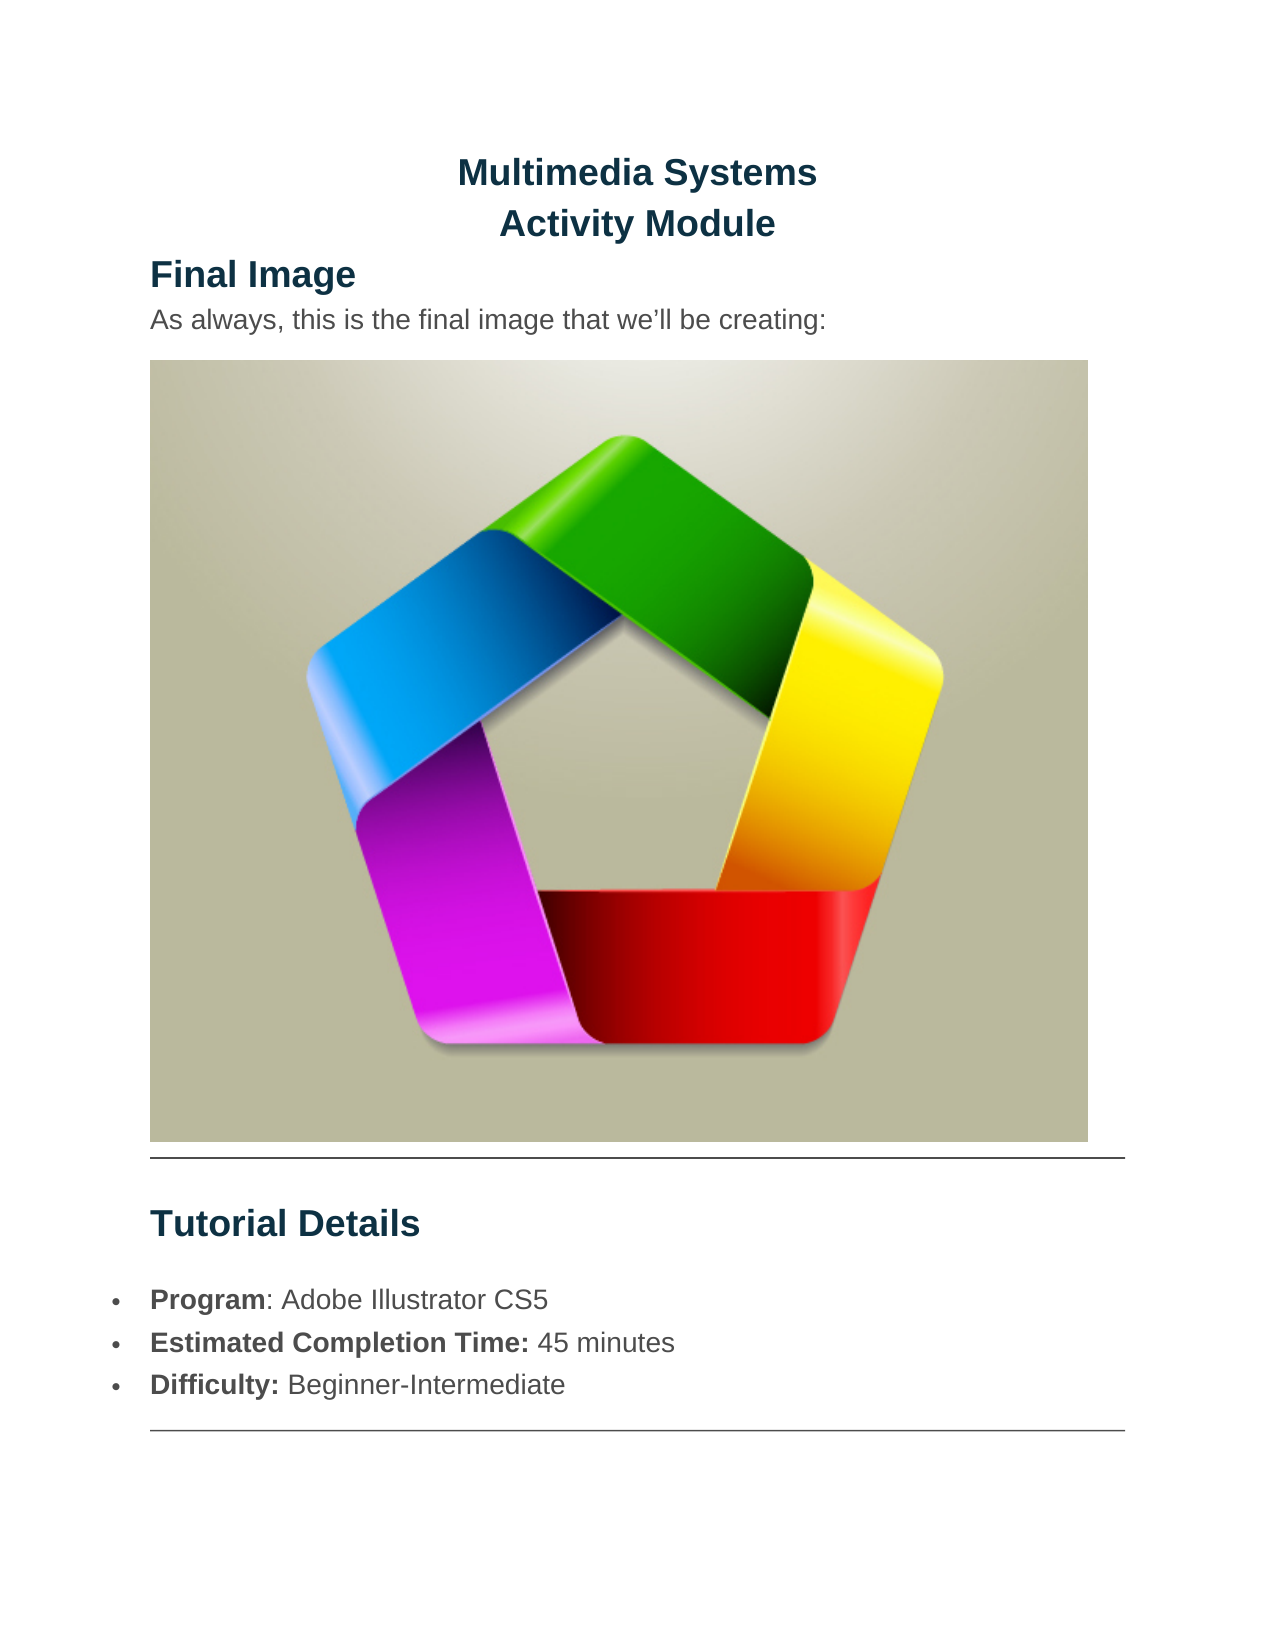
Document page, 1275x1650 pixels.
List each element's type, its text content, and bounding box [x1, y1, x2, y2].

text Activity Module [150, 201, 1125, 244]
text Tutorial Details [150, 1201, 1125, 1244]
list Program: Adobe Illustrator CS5 [112, 1273, 1125, 1316]
text Final Image [150, 252, 1125, 295]
text Multimedia Systems [150, 150, 1125, 193]
list Estimated Completion Time: 45 minutes [112, 1316, 1125, 1358]
list Difficulty: Beginner-Intermediate [112, 1358, 1125, 1401]
picture [150, 360, 1088, 1142]
text As always, this is the final image that we’ll be creating: [150, 303, 1125, 335]
